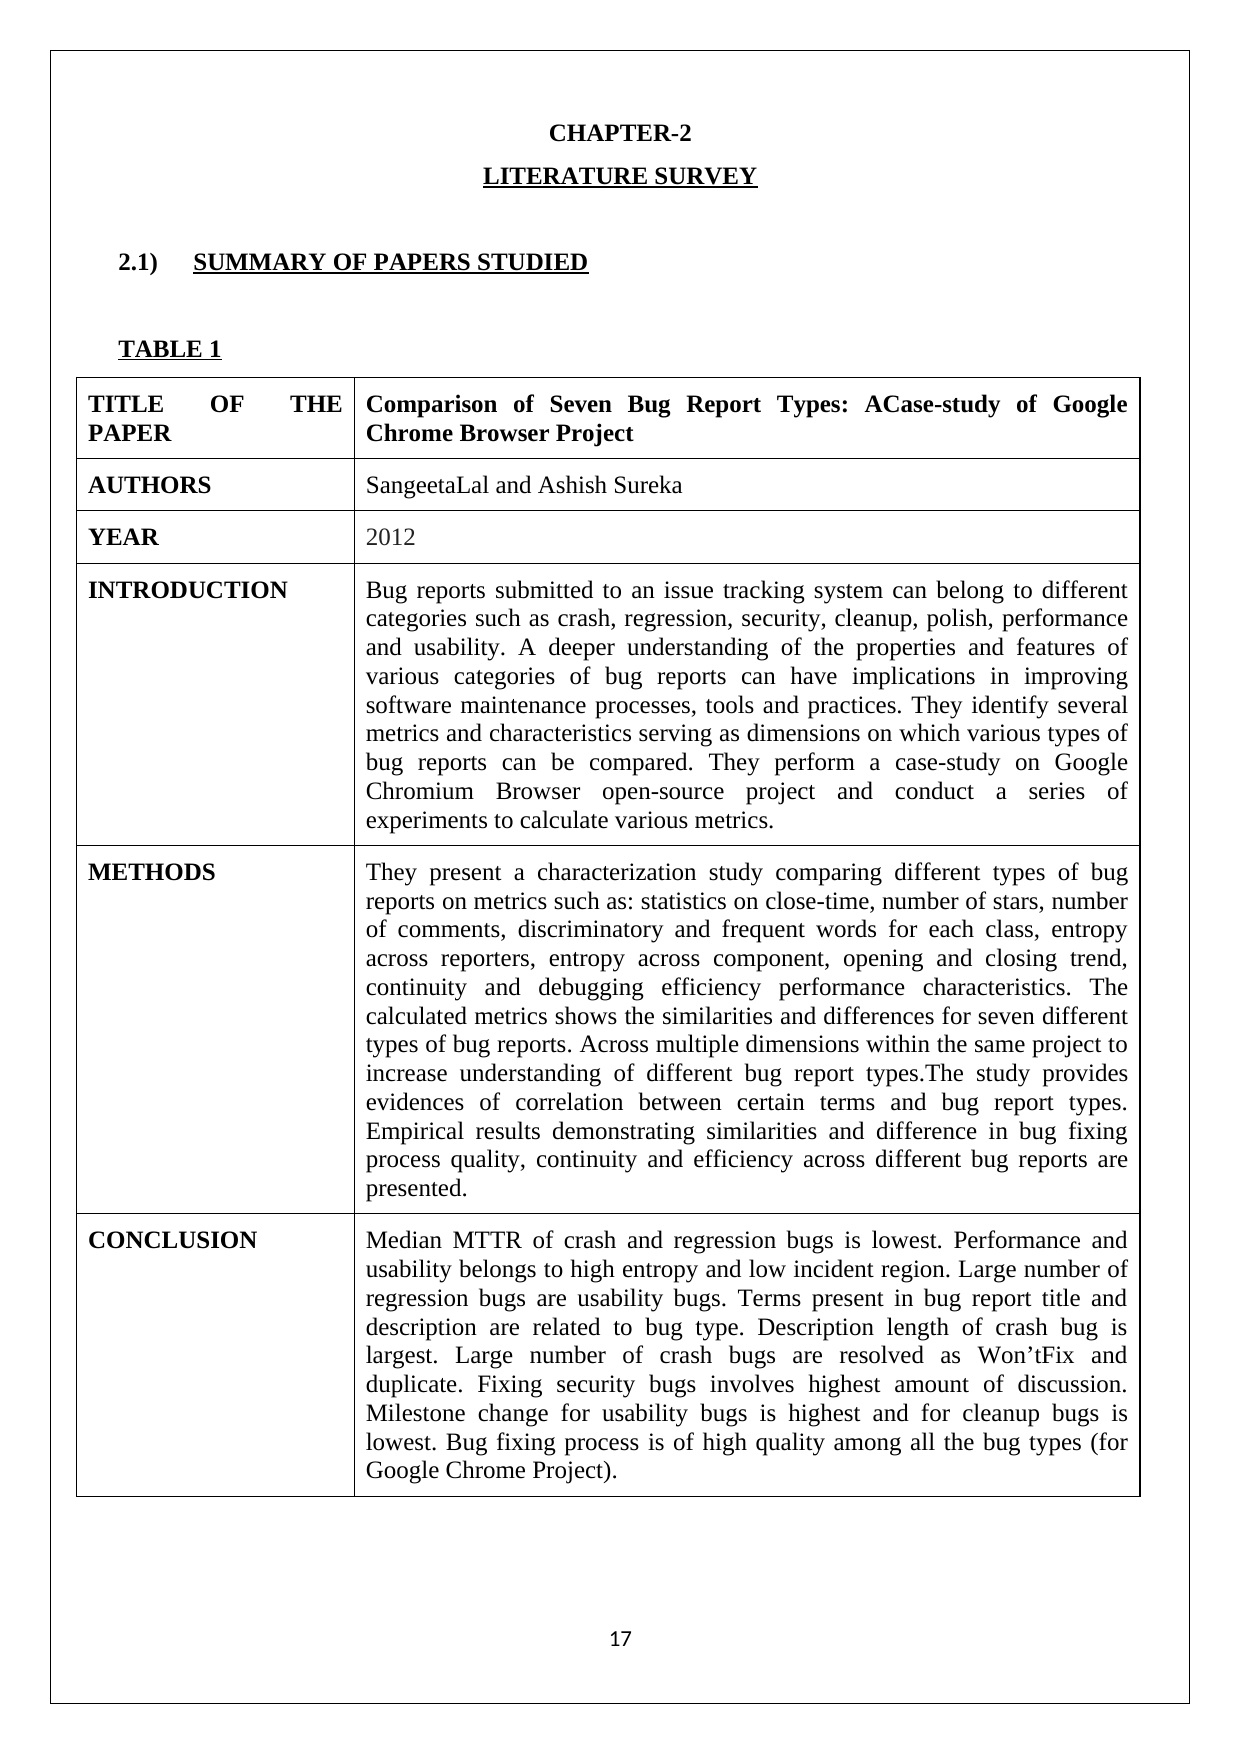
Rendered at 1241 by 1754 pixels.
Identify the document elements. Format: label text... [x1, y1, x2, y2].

table_cell METHODS [77, 846, 354, 1213]
table_header TITLE OF THE PAPER [77, 378, 354, 458]
table_cell AUTHORS [77, 459, 354, 510]
table_cell They present a characterization study comparing different types of bug reports on metrics such as: statistics on close-time, number of stars, number of comments, discriminatory and frequent words for each class, entropy across reporters, entropy across component, opening and closing trend, continuity and debugging efficiency performance characteristics. The calculated metrics shows the similarities and differences for seven different types of bug reports. Across multiple dimensions within the same project to increase understanding of different bug report types.The study provides evidences of correlation between certain terms and bug report types. Empirical results demonstrating similarities and difference in bug fixing process quality, continuity and efficiency across different bug reports are presented. [355, 846, 1139, 1213]
table_cell YEAR [77, 511, 354, 562]
table_cell Bug reports submitted to an issue tracking system can belong to different categories such as crash, regression, security, cleanup, polish, performance and usability. A deeper understanding of the properties and features of various categories of bug reports can have implications in improving software maintenance processes, tools and practices. They identify several metrics and characteristics serving as dimensions on which various types of bug reports can be compared. They perform a case-study on Google Chromium Browser open-source project and conduct a series of experiments to calculate various metrics. [355, 564, 1139, 845]
table_cell CONCLUSION [77, 1214, 354, 1496]
table_cell SangeetaLal and Ashish Sureka [355, 459, 1139, 510]
table_cell 2012 [355, 511, 1139, 562]
table_cell Median MTTR of crash and regression bugs is lowest. Performance and usability belongs to high entropy and low incident region. Large number of regression bugs are usability bugs. Terms present in bug report title and description are related to bug type. Description length of crash bug is largest. Large number of crash bugs are resolved as Won’tFix and duplicate. Fixing security bugs involves highest amount of discussion. Milestone change for usability bugs is highest and for cleanup bugs is lowest. Bug fixing process is of high quality among all the bug types (for Google Chrome Project). [355, 1214, 1139, 1496]
table_header Comparison of Seven Bug Report Types: ACase-study of Google Chrome Browser Project [355, 378, 1139, 458]
text LITERATURE SURVEY [118, 161, 1122, 190]
text 2.1) SUMMARY OF PAPERS STUDIED [118, 247, 1122, 276]
text CHAPTER-2 [118, 118, 1122, 147]
text TABLE 1 [118, 334, 1122, 362]
table_cell INTRODUCTION [77, 564, 354, 845]
